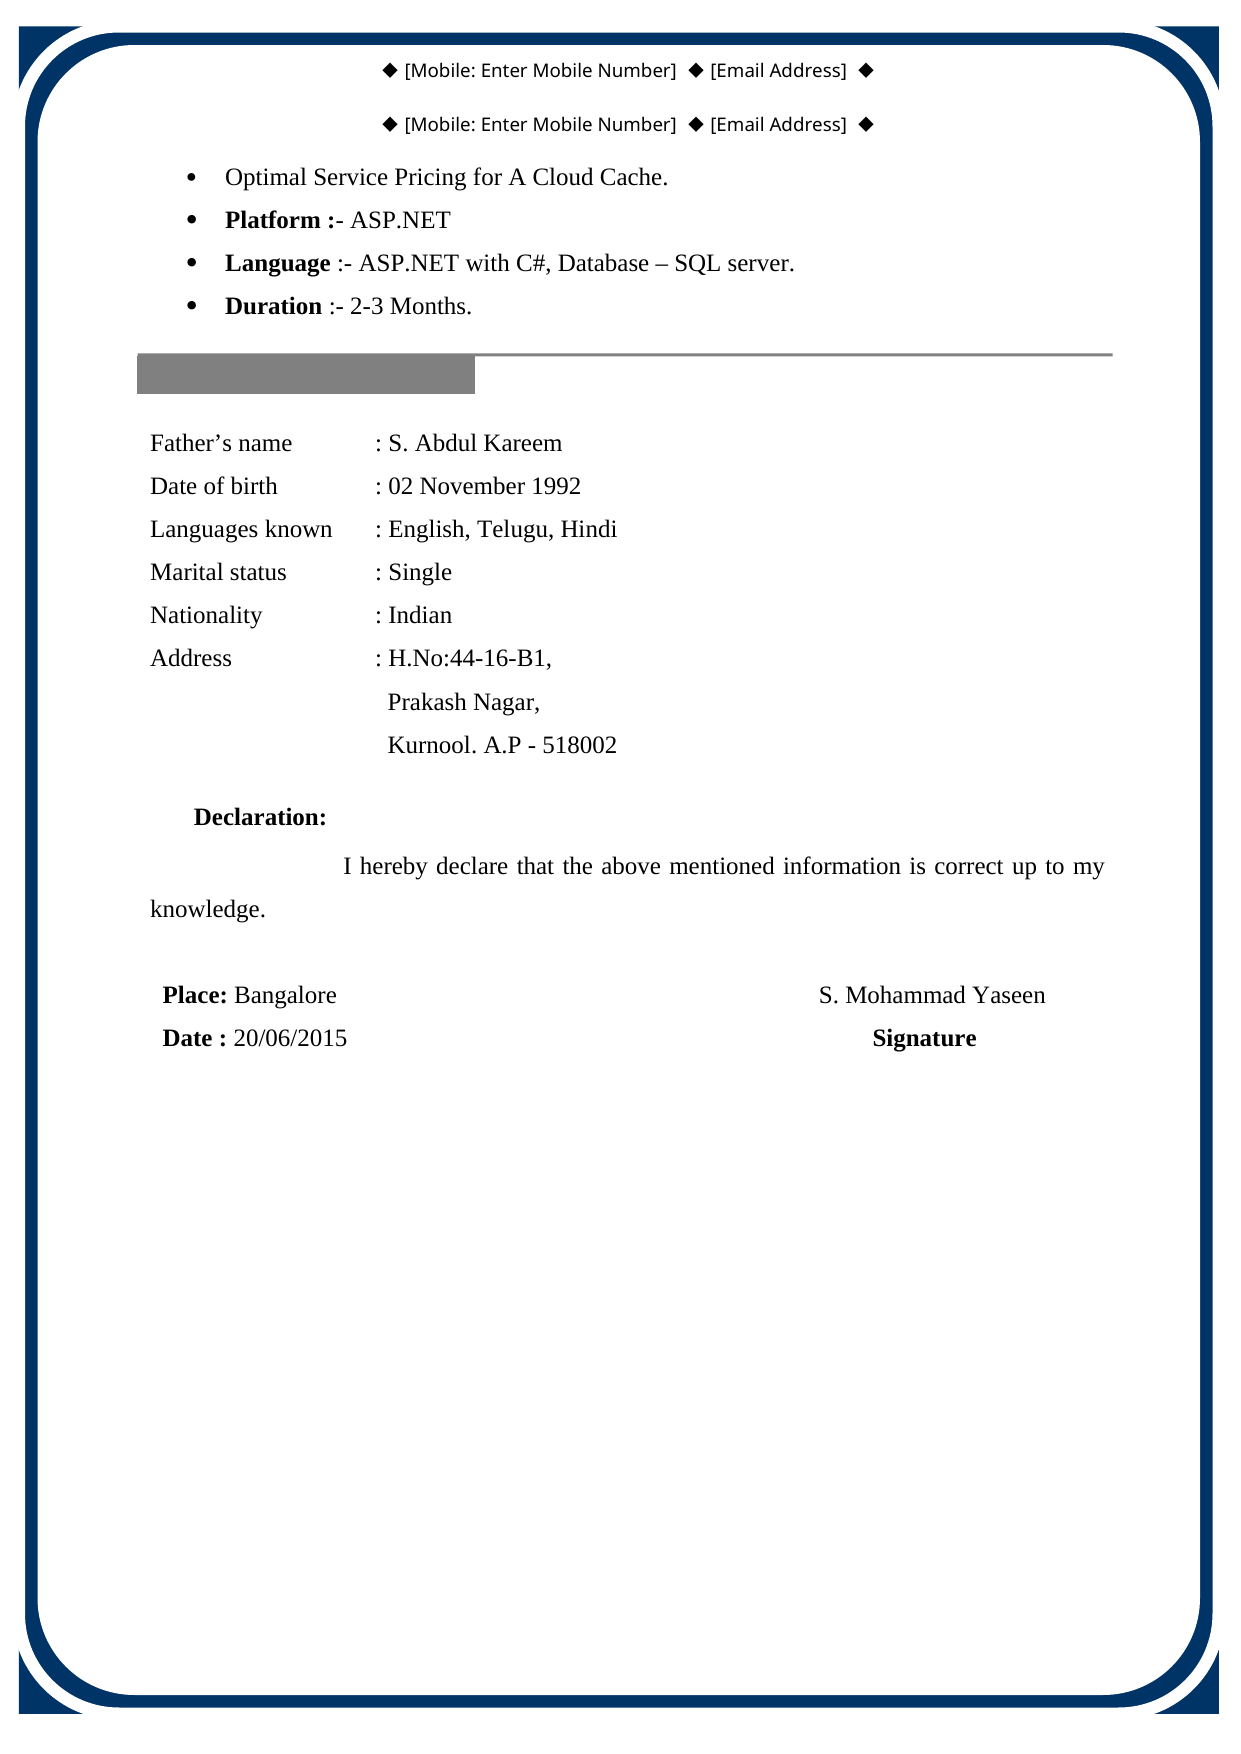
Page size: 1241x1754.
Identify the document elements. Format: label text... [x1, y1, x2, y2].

text Place: Bangalore S. Mohammad Yaseen [150, 980, 1106, 1009]
text Prakash Nagar, [150, 687, 1106, 715]
text I hereby declare that the above mentioned information is correct up to my knowledge. [150, 851, 1106, 923]
text Father’s name : S. Abdul Kareem [150, 428, 1106, 457]
text Date : 20/06/2015 Signature [150, 1023, 1106, 1052]
text Languages known : English, Telugu, Hindi [150, 514, 1106, 543]
text Address : H.No:44-16-B1, [150, 643, 1106, 672]
text Nationality : Indian [150, 600, 1106, 629]
list Platform :- ASP.NET [187, 205, 1106, 234]
list Language :- ASP.NET with C#, Database – SQL server. [187, 248, 1106, 277]
text Marital status : Single [150, 557, 1106, 586]
text Kurnool. A.P - 518002 [150, 730, 1106, 758]
list Duration :- 2-3 Months. [187, 291, 1106, 320]
list Optimal Service Pricing for A Cloud Cache. [187, 162, 1106, 191]
text Declaration: [150, 802, 1106, 830]
text Date of birth : 02 November 1992 [150, 471, 1106, 500]
